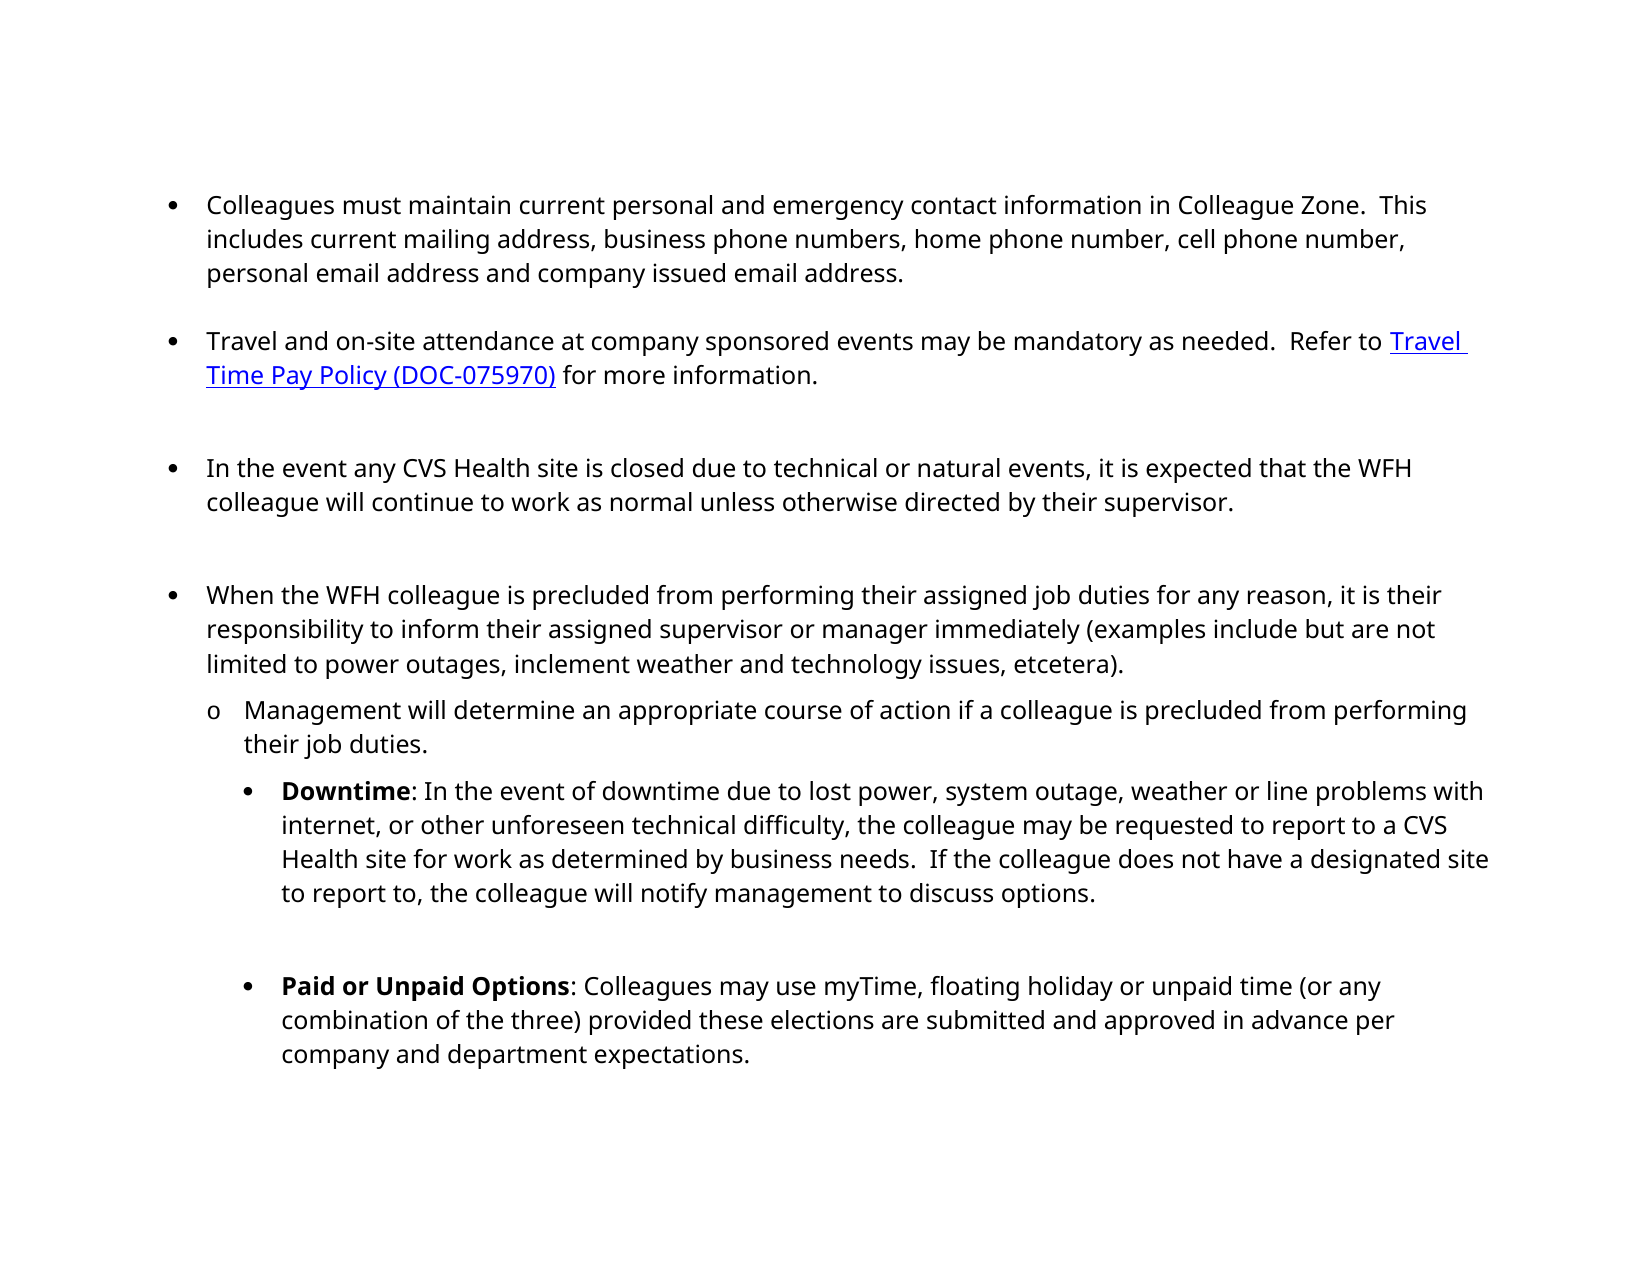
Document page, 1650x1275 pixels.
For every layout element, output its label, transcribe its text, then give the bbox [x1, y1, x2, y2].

list Downtime: In the event of downtime due to lost power, system outage, weather or line problems with internet, or other unforeseen technical difficulty, the colleague may be requested to report to a CVS Health site for work as determined by business needs. If the colleague does not have a designated site to report to, the colleague will notify management to discuss options. [244, 774, 1500, 910]
list Travel and on-site attendance at company sponsored events may be mandatory as needed. Refer to Travel Time Pay Policy (DOC-075970) for more information. [169, 324, 1500, 392]
list In the event any CVS Health site is closed due to technical or natural events, it is expected that the WFH colleague will continue to work as normal unless otherwise directed by their supervisor. [169, 451, 1500, 519]
list Management will determine an appropriate course of action if a colleague is precluded from performing their job duties. [206, 693, 1500, 761]
list When the WFH colleague is precluded from performing their assigned job duties for any reason, it is their responsibility to inform their assigned supervisor or manager immediately (examples include but are not limited to power outages, inclement weather and technology issues, etcetera). [169, 578, 1500, 680]
list Paid or Unpaid Options: Colleagues may use myTime, floating holiday or unpaid time (or any combination of the three) provided these elections are submitted and approved in advance per company and department expectations. [244, 969, 1500, 1071]
list Colleagues must maintain current personal and emergency contact information in Colleague Zone. This includes current mailing address, business phone numbers, home phone number, cell phone number, personal email address and company issued email address. [169, 187, 1500, 290]
